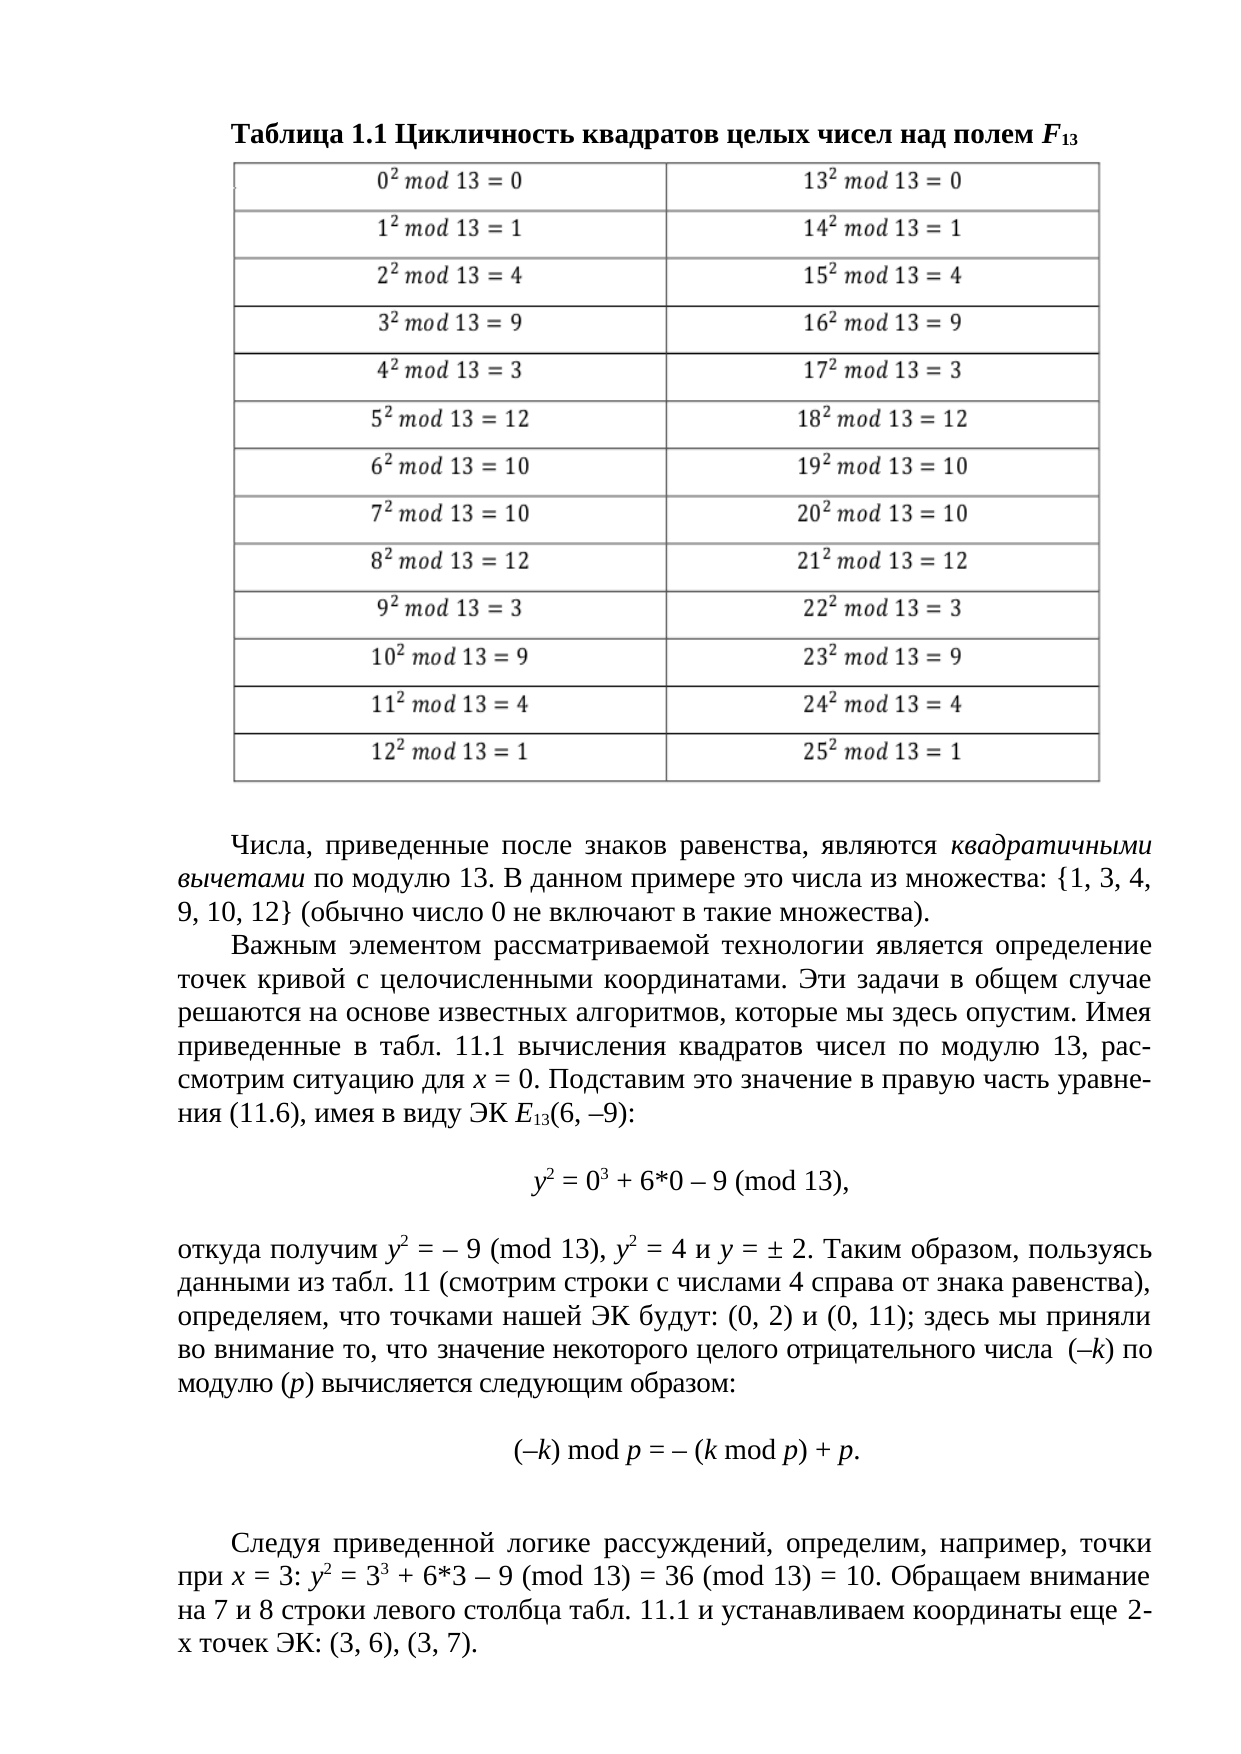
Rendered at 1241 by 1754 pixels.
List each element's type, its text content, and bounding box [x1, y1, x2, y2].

text откуда получим у2 = – 9 (mod 13), у2 = 4 и у = ± 2. Таким образом, пользуясь данными из табл. 11 (смотрим строки с числами 4 справа от знака равенства), определяем, что точками нашей ЭК будут: (0, 2) и (0, 11); здесь мы приняли во внимание то, что значение некоторого целого отрицательного числа (–k) по модулю (р) вычисляется следующим образом: [177, 1231, 1153, 1398]
text у2 = 03 + 6*0 – 9 (mod 13), [256, 1163, 1127, 1197]
picture [219, 154, 1109, 793]
text Числа, приведенные после знаков равенства, являются квадратичными вычетами по модулю 13. В данном примере это числа из множества: {1, 3, 4, 9, 10, 12} (обычно число 0 не включают в такие множества). [177, 827, 1152, 927]
text Важным элементом рассматриваемой технологии является определение точек кривой с целочисленными координатами. Эти задачи в общем случае решаются на основе известных алгоритмов, которые мы здесь опустим. Имея приведенные в табл. 11.1 вычисления квадратов чисел по модулю 13, рас- смотрим ситуацию для х = 0. Подставим это значение в правую часть уравне- ния (11.6), имея в виду ЭК Е13(6, –9): [177, 927, 1153, 1129]
text Следуя приведенной логике рассуждений, определим, например, точки при х = 3: у2 = 33 + 6*3 – 9 (mod 13) = 36 (mod 13) = 10. Обращаем внимание на 7 и 8 строки левого столбца табл. 11.1 и устанавливаем координаты еще 2- х точек ЭК: (3, 6), (3, 7). [177, 1525, 1152, 1659]
text (–k) mod р = – (k mod р) + p. [247, 1432, 1127, 1466]
text Таблица 1.1 Цикличность квадратов целых чисел над полем F13 [231, 116, 1176, 149]
